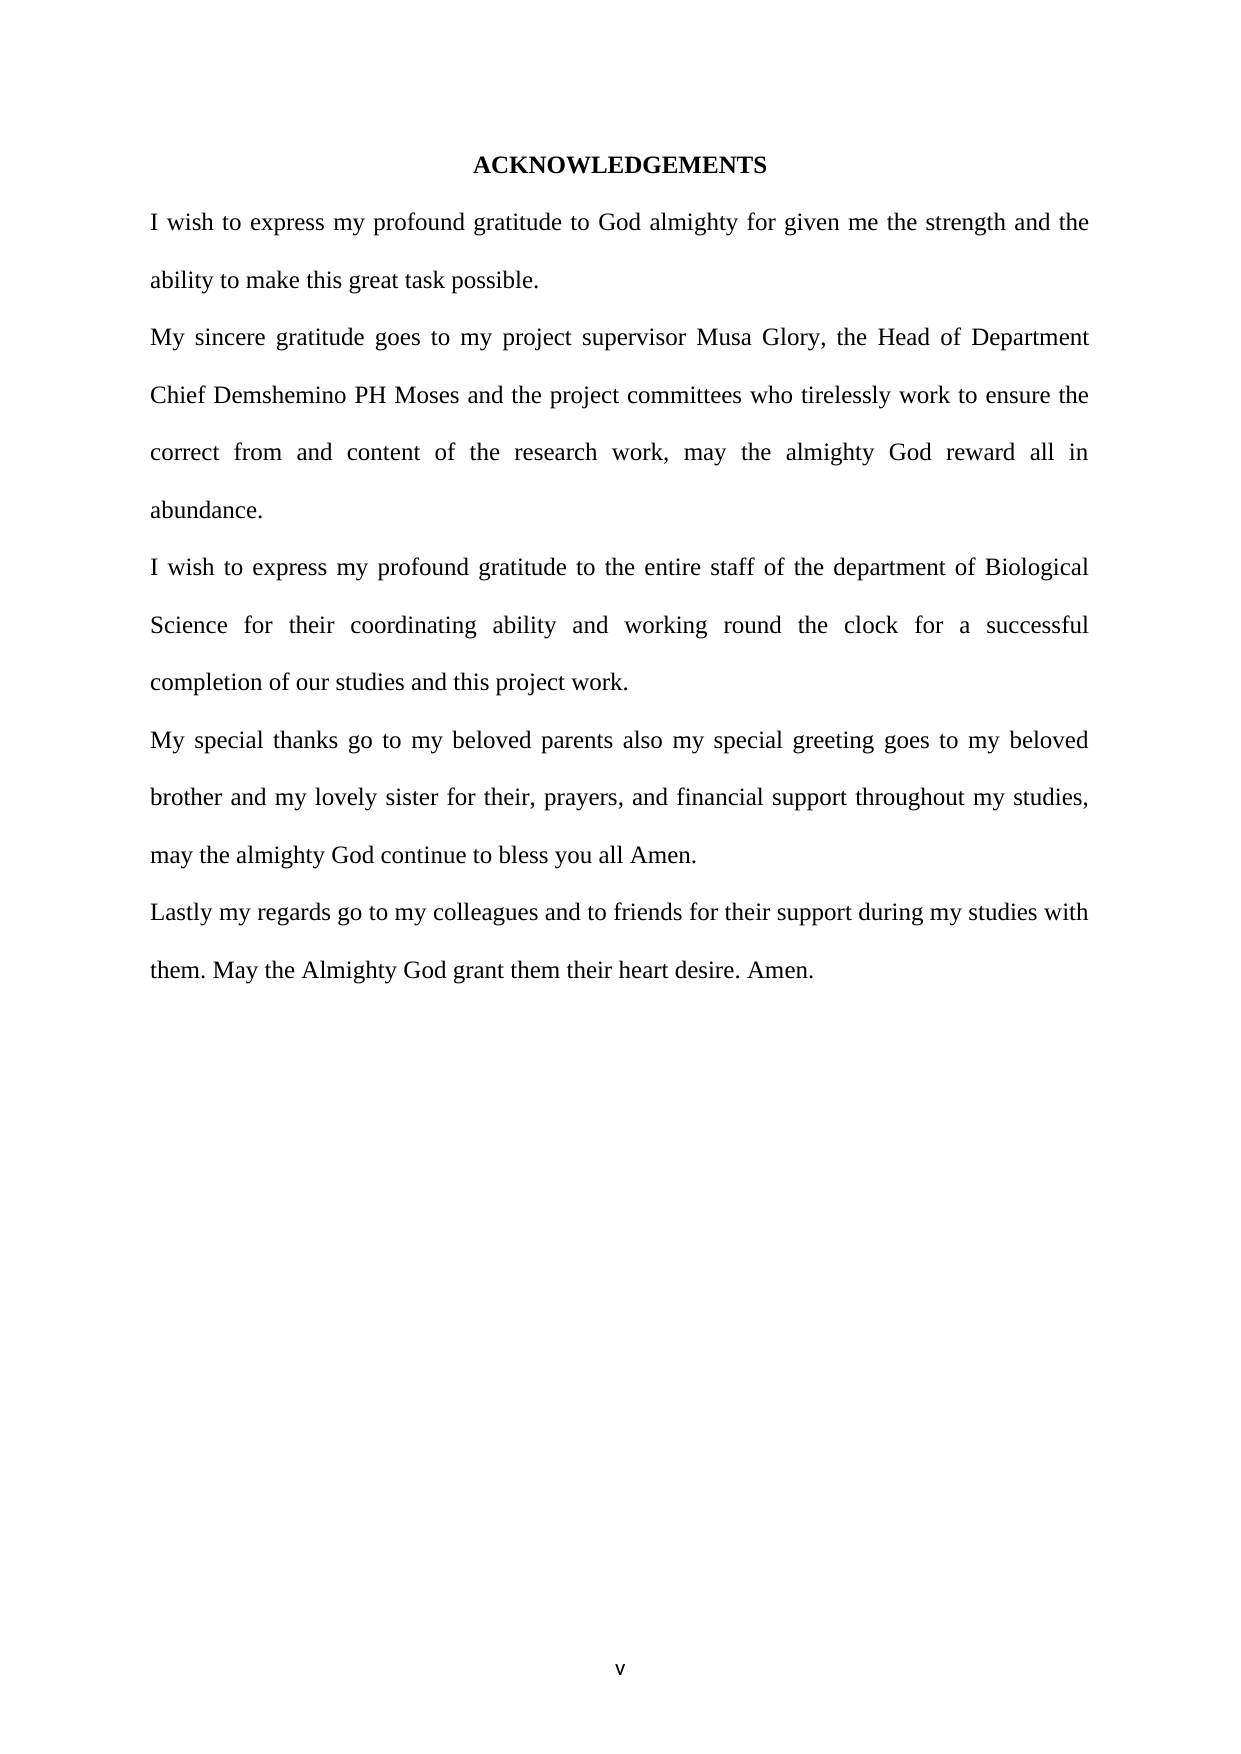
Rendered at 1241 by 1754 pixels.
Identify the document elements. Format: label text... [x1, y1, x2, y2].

text Lastly my regards go to my colleagues and to friends for their support during my studies with them. May the Almighty God grant them their heart desire. Amen. [150, 897, 1090, 984]
subtitle ACKNOWLEDGEMENTS [150, 150, 1090, 179]
text My special thanks go to my beloved parents also my special greeting goes to my beloved brother and my lovely sister for their, prayers, and financial support throughout my studies, may the almighty God continue to bless you all Amen. [150, 725, 1090, 869]
text I wish to express my profound gratitude to the entire staff of the department of Biological Science for their coordinating ability and working round the clock for a successful completion of our studies and this project work. [150, 552, 1090, 696]
text I wish to express my profound gratitude to God almighty for given me the strength and the ability to make this great task possible. [150, 207, 1090, 294]
text My sincere gratitude goes to my project supervisor Musa Glory, the Head of Department Chief Demshemino PH Moses and the project committees who tirelessly work to ensure the correct from and content of the research work, may the almighty God reward all in abundance. [150, 322, 1090, 524]
